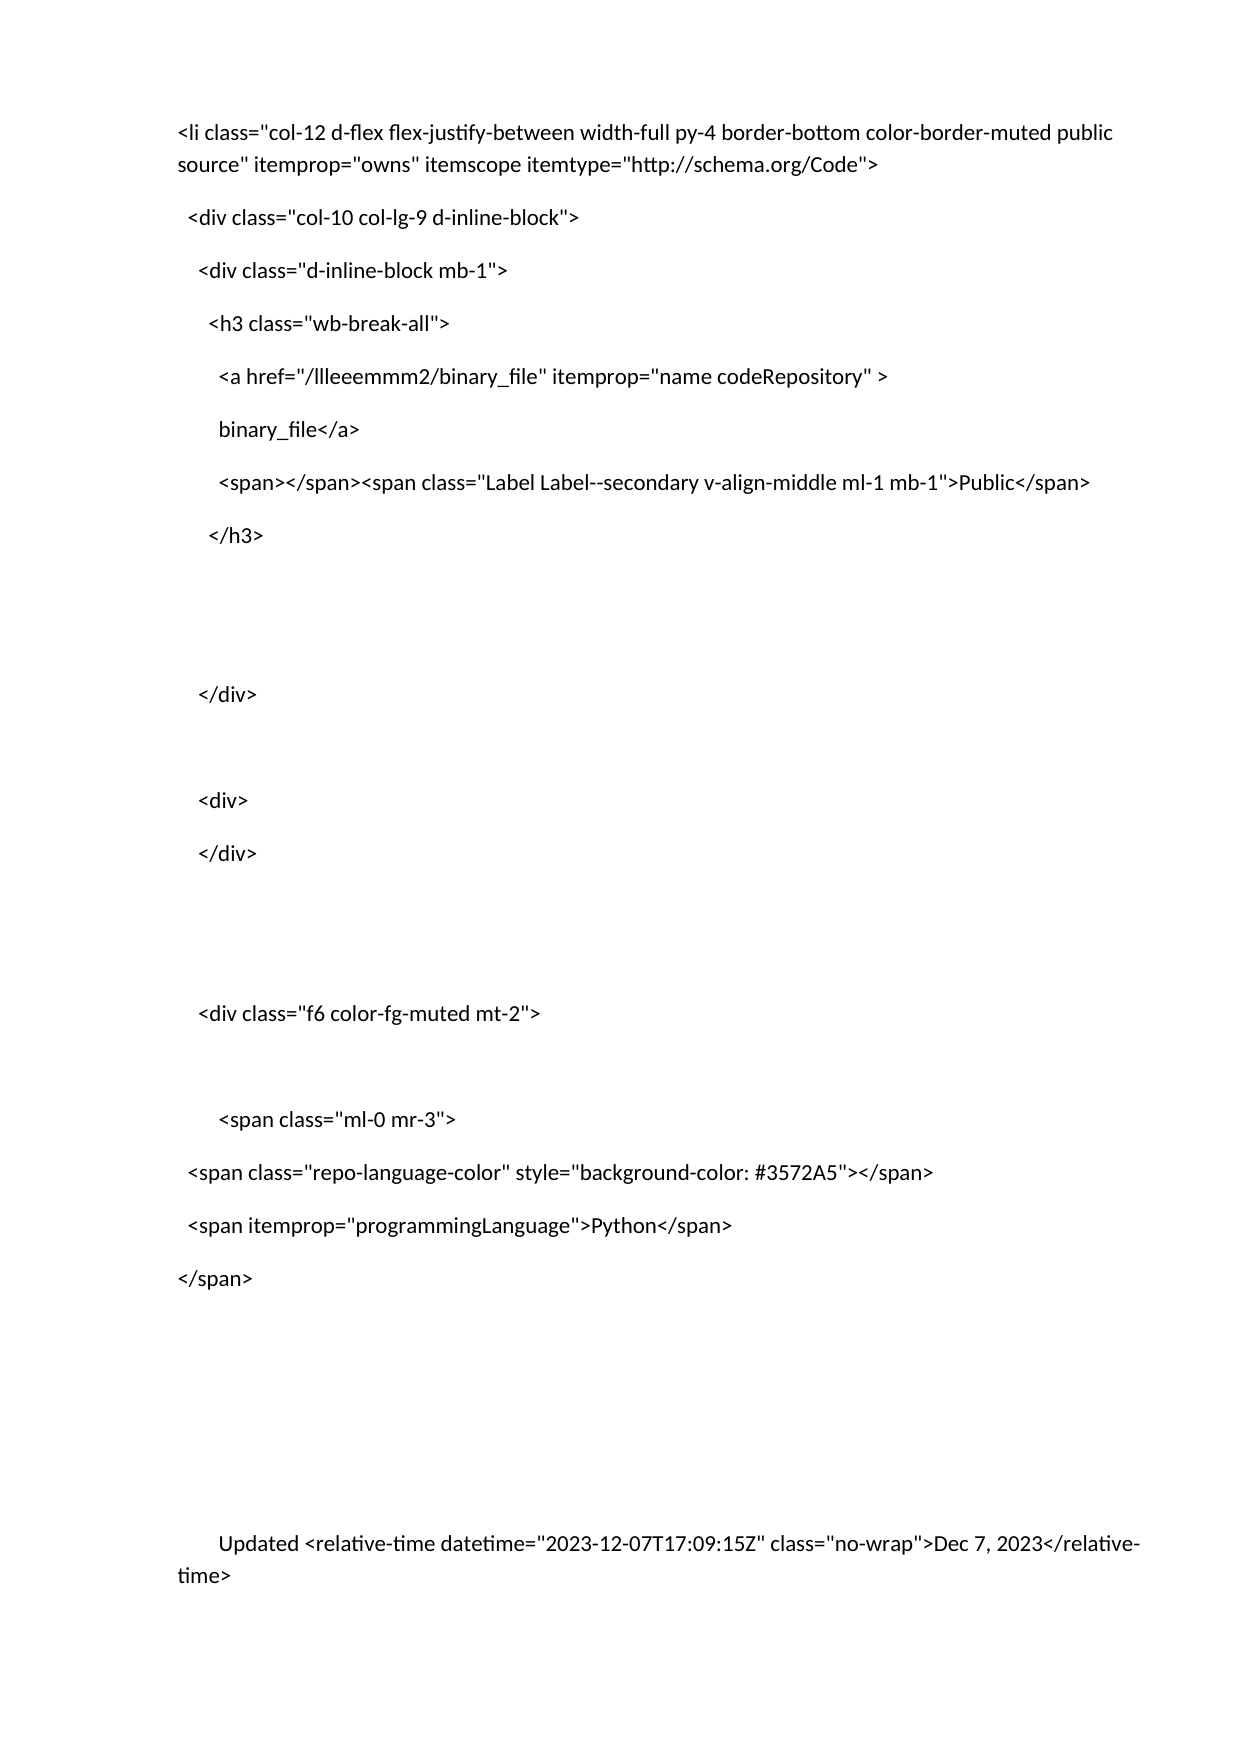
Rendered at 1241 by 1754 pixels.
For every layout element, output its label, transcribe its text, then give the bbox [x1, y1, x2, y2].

text </div> [177, 839, 1152, 868]
text <h3 class="wb-break-all"> [177, 309, 1152, 337]
text </h3> [177, 521, 1152, 549]
text binary_file</a> [177, 415, 1152, 443]
text <div class="d-inline-block mb-1"> [177, 256, 1152, 284]
text <div class="f6 color-fg-muted mt-2"> [177, 999, 1152, 1027]
text <div class="col-10 col-lg-9 d-inline-block"> [177, 203, 1152, 231]
text <span class="repo-language-color" style="background-color: #3572A5"></span> [177, 1158, 1152, 1186]
text <a href="/llleeemmm2/binary_file" itemprop="name codeRepository" > [177, 362, 1152, 390]
text <div> [177, 787, 1152, 814]
text <span></span><span class="Label Label--secondary v-align-middle ml-1 mb-1">Public</span> [177, 468, 1152, 496]
text Updated <relative-time datetime="2023-12-07T17:09:15Z" class="no-wrap">Dec 7, 2023</relative-time> [177, 1529, 1152, 1589]
text <span itemprop="programmingLanguage">Python</span> [177, 1211, 1152, 1239]
text <span class="ml-0 mr-3"> [177, 1105, 1152, 1133]
text <li class="col-12 d-flex flex-justify-between width-full py-4 border-bottom color-border-muted public source" itemprop="owns" itemscope itemtype="http://schema.org/Code"> [177, 118, 1152, 178]
text </div> [177, 681, 1152, 708]
text </span> [177, 1264, 1152, 1292]
